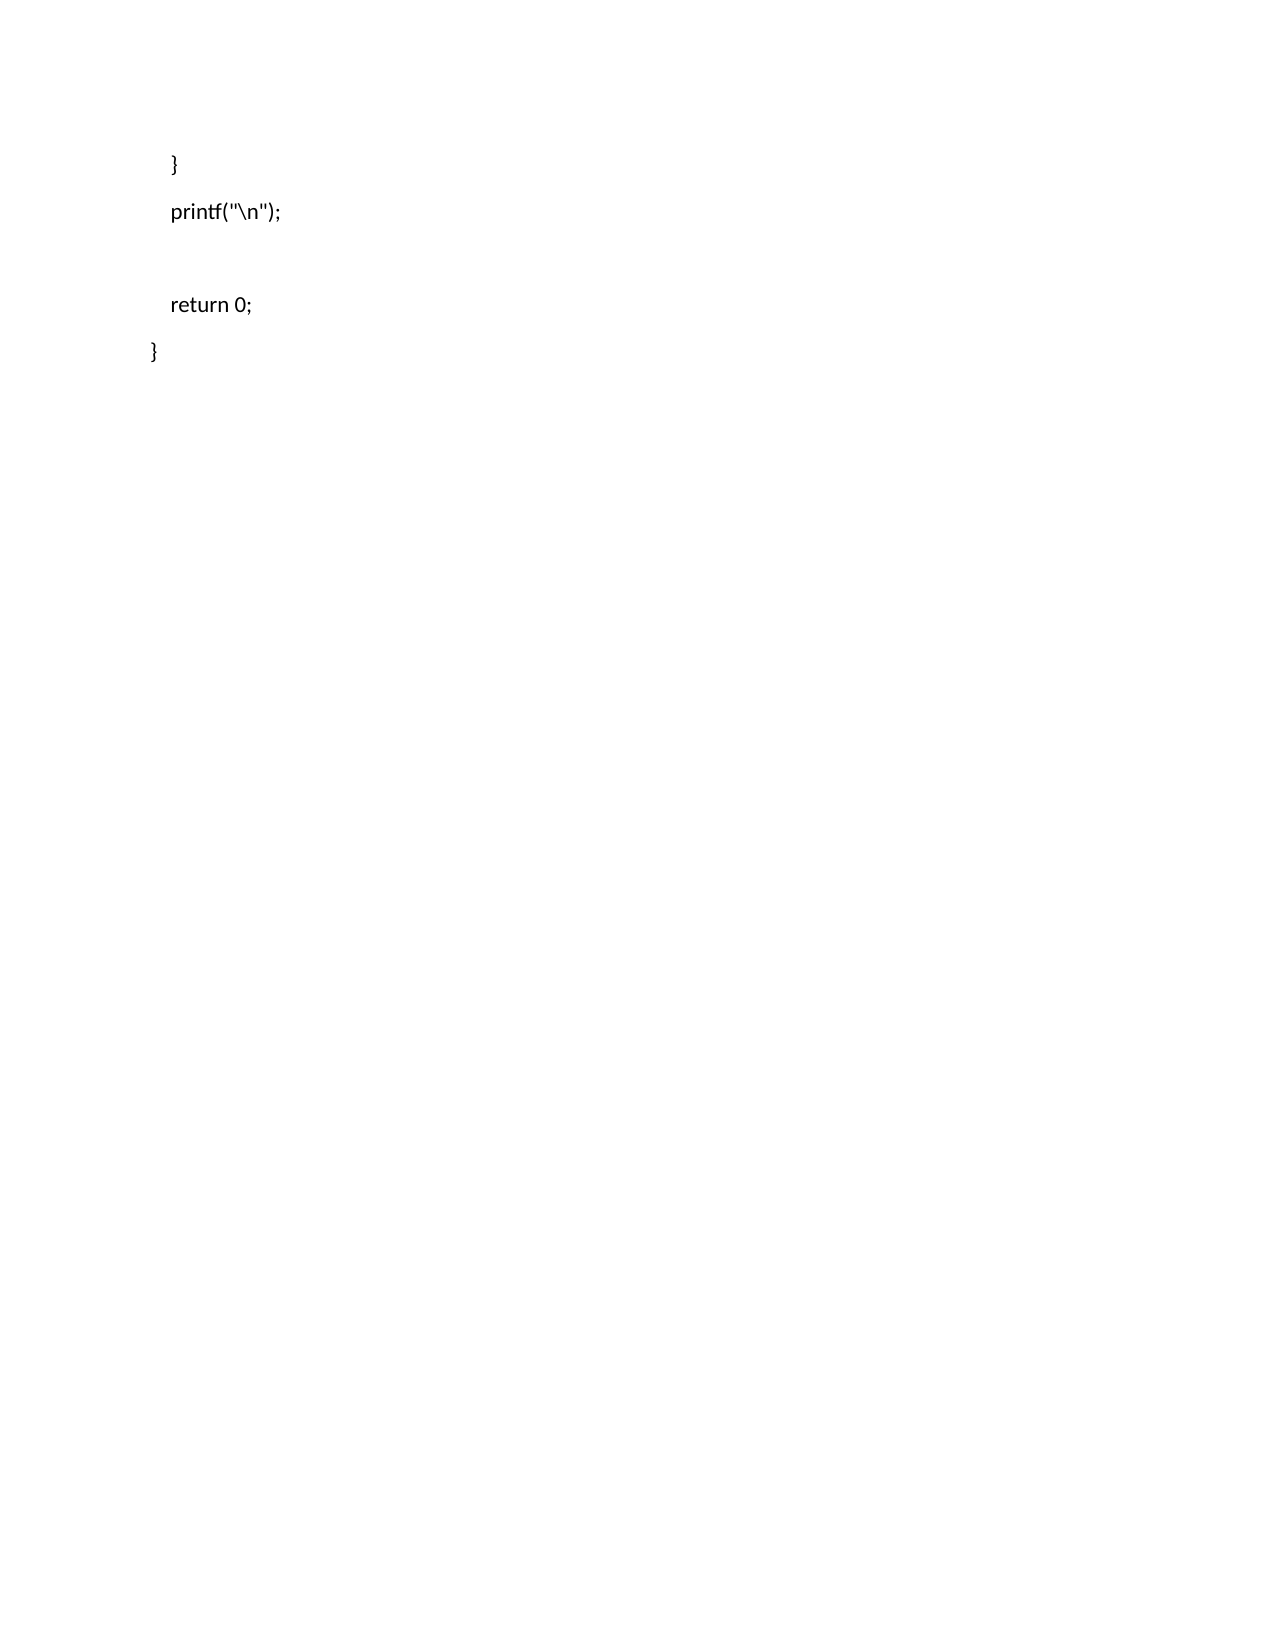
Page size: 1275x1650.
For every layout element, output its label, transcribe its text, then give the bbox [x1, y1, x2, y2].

text } [150, 150, 1125, 178]
text } [150, 337, 1125, 366]
text return 0; [150, 291, 1125, 319]
text printf("\n"); [150, 197, 1125, 225]
